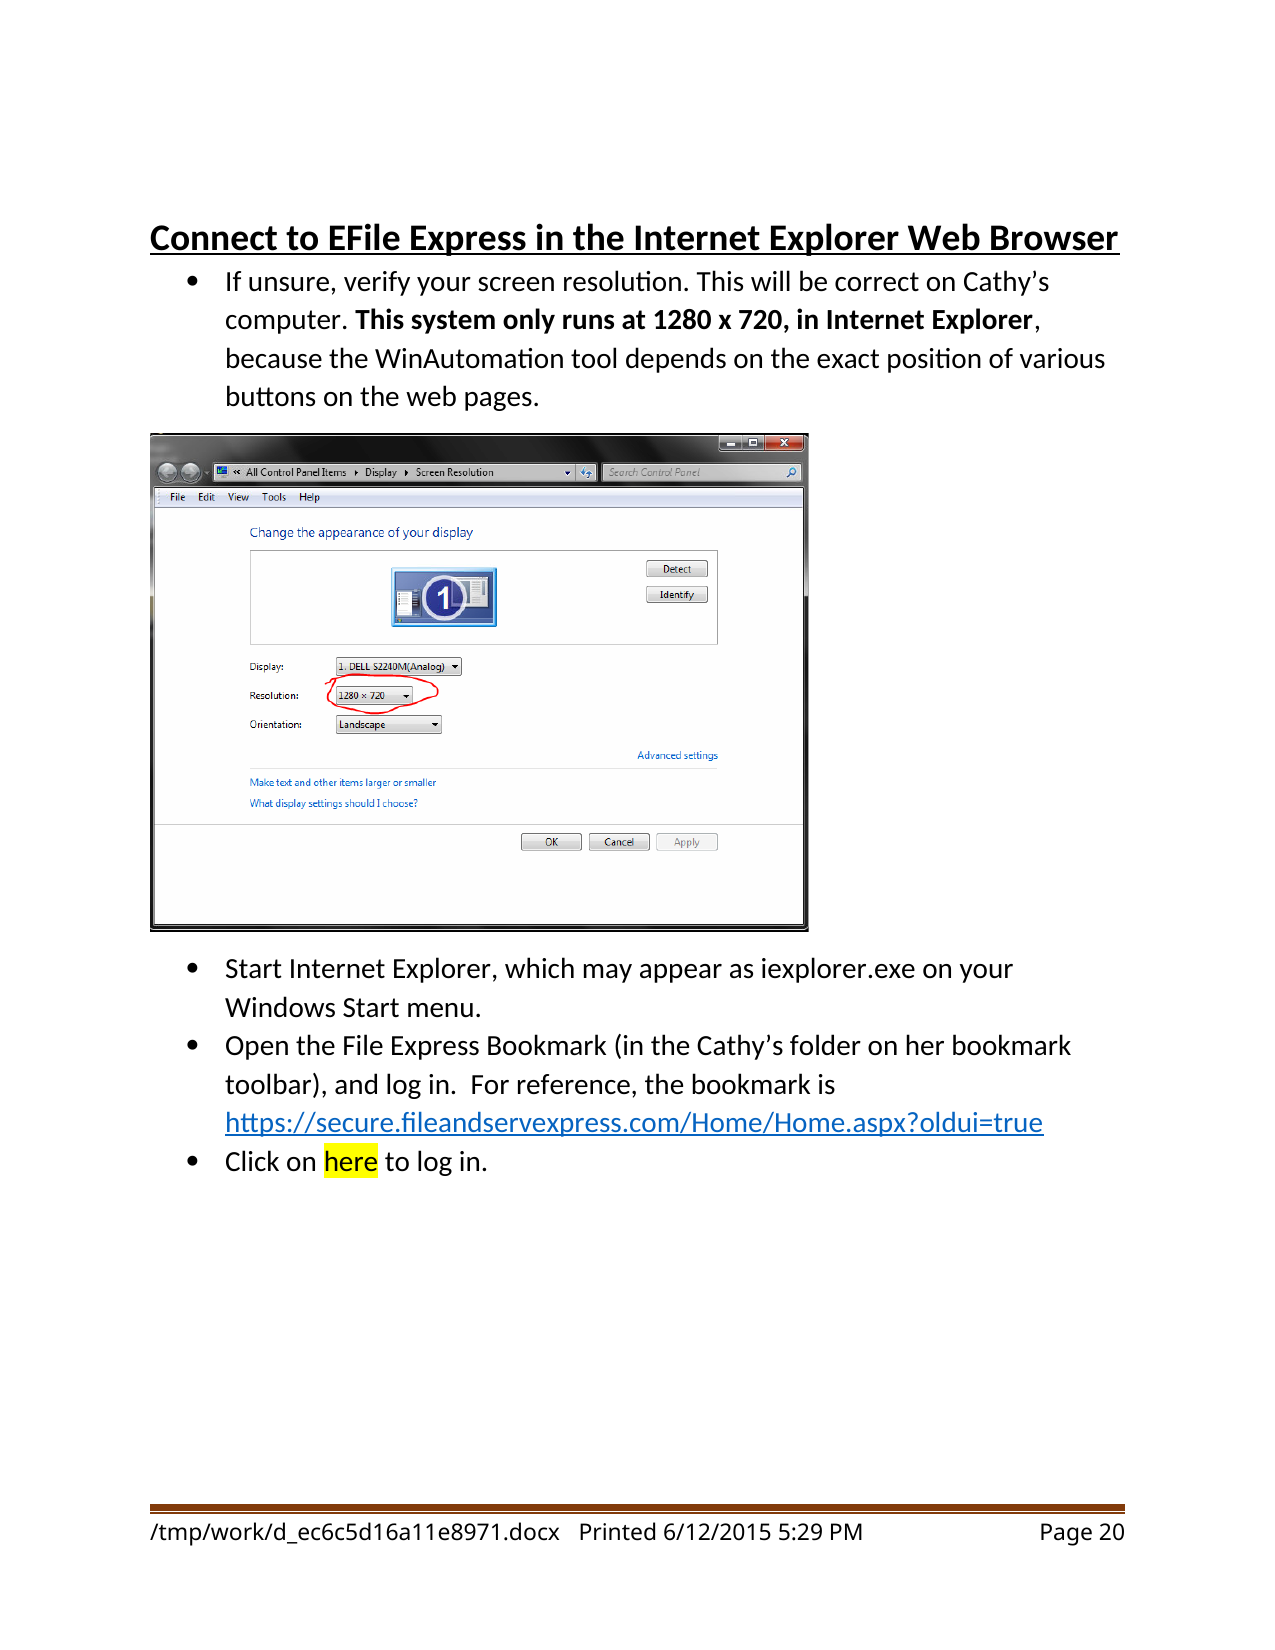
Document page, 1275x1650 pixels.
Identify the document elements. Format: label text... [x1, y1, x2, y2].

picture [150, 433, 809, 932]
list Click on here to log in. [187, 1143, 324, 1178]
list If unsure, verify your screen resolution. This will be correct on Cathy’s computer. This system only runs at 1280 x 720, in Internet Explorer, because the WinAutomation tool depends on the exact position of various buttons on the web pages. [187, 263, 1125, 414]
list Click on here to log in. [378, 1143, 1125, 1178]
list Start Internet Explorer, which may appear as iexplorer.exe on your Windows Start menu. [187, 950, 1125, 1024]
list Open the File Express Bookmark (in the Cathy’s folder on her bookmark toolbar), and log in. For reference, the bookmark is https://secure.fileandservexpress.com/Home/Home.aspx?oldui=true [187, 1027, 1125, 1140]
subtitle Connect to EFile Express in the Internet Explorer Web Browser [150, 213, 1125, 259]
